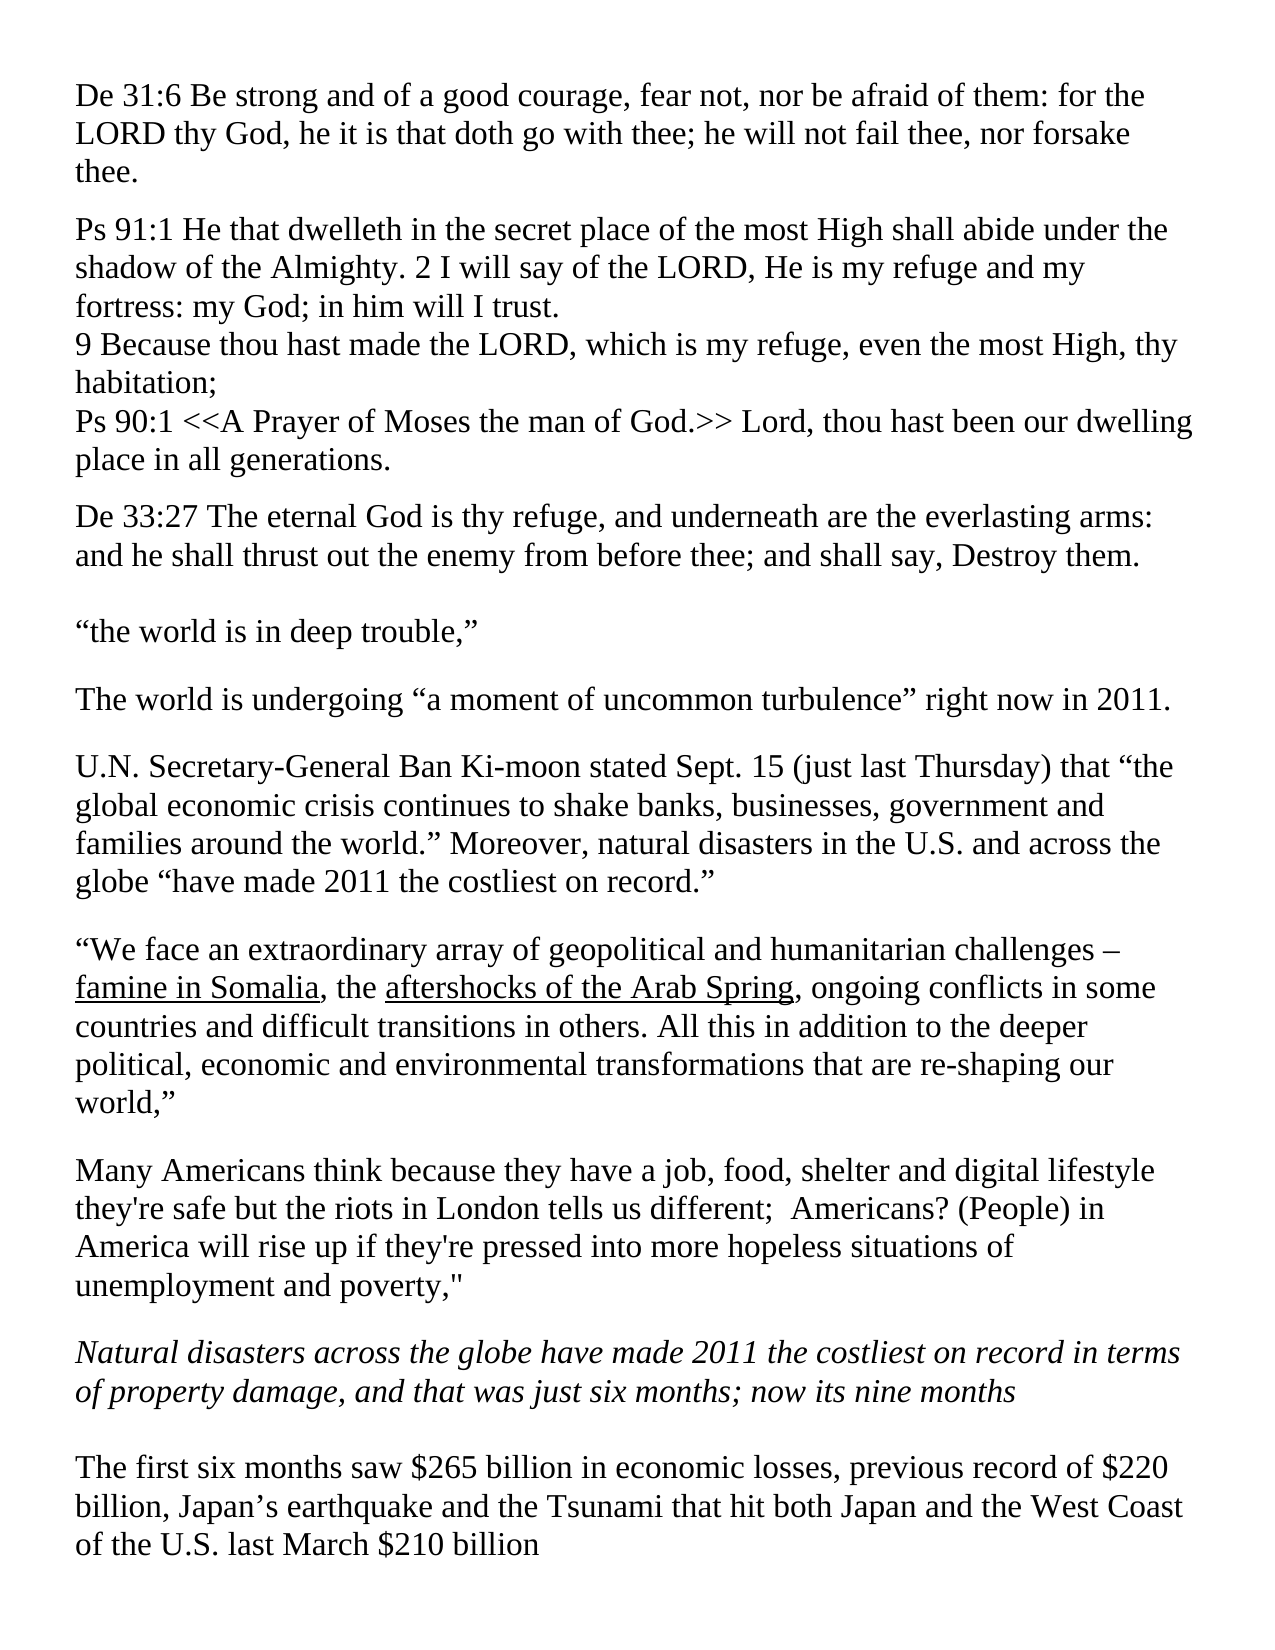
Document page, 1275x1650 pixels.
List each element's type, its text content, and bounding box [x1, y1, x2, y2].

text The world is undergoing “a moment of uncommon turbulence” right now in 2011. [75, 679, 1200, 717]
text De 33:27 The eternal God is thy refuge, and underneath are the everlasting arms: and he shall thrust out the enemy from before thee; and shall say, Destroy them. [75, 497, 1200, 573]
text 9 Because thou hast made the LORD, which is my refuge, even the most High, thy habitation; [75, 324, 1200, 401]
text Many Americans think because they have a job, food, shelter and digital lifestyle they're safe but the riots in London tells us different; Americans? (People) in America will rise up if they're pressed into more hopeless situations of unemployment and poverty," [75, 1150, 1200, 1303]
text U.N. Secretary-General Ban Ki-moon stated Sept. 15 (just last Thursday) that “the global economic crisis continues to shake banks, businesses, government and families around the world.” Moreover, natural disasters in the U.S. and across the globe “have made 2011 the costliest on record.” [75, 747, 1200, 900]
text Ps 90:1 <<A Prayer of Moses the man of God.>> Lord, thou hast been our dwelling place in all generations. [75, 401, 1200, 477]
text “the world is in deep trouble,” [75, 612, 1200, 650]
text De 31:6 Be strong and of a good courage, fear not, nor be afraid of them: for the LORD thy God, he it is that doth go with thee; he will not fail thee, nor forsake thee. [75, 75, 1200, 190]
text “We face an extraordinary array of geopolitical and humanitarian challenges – famine in Somalia, the aftershocks of the Arab Spring, ongoing conflicts in some countries and difficult transitions in others. All this in addition to the deeper political, economic and environmental transformations that are re-shaping our world,” [75, 929, 1200, 1121]
text The first six months saw $265 billion in economic losses, previous record of $220 billion, Japan’s earthquake and the Tsunami that hit both Japan and the West Coast of the U.S. last March $210 billion [75, 1447, 1200, 1562]
text Natural disasters across the globe have made 2011 the costliest on record in terms of property damage, and that was just six months; now its nine months [75, 1332, 1200, 1409]
text Ps 91:1 He that dwelleth in the secret place of the most High shall abide under the shadow of the Almighty. 2 I will say of the LORD, He is my refuge and my fortress: my God; in him will I trust. [75, 209, 1200, 324]
